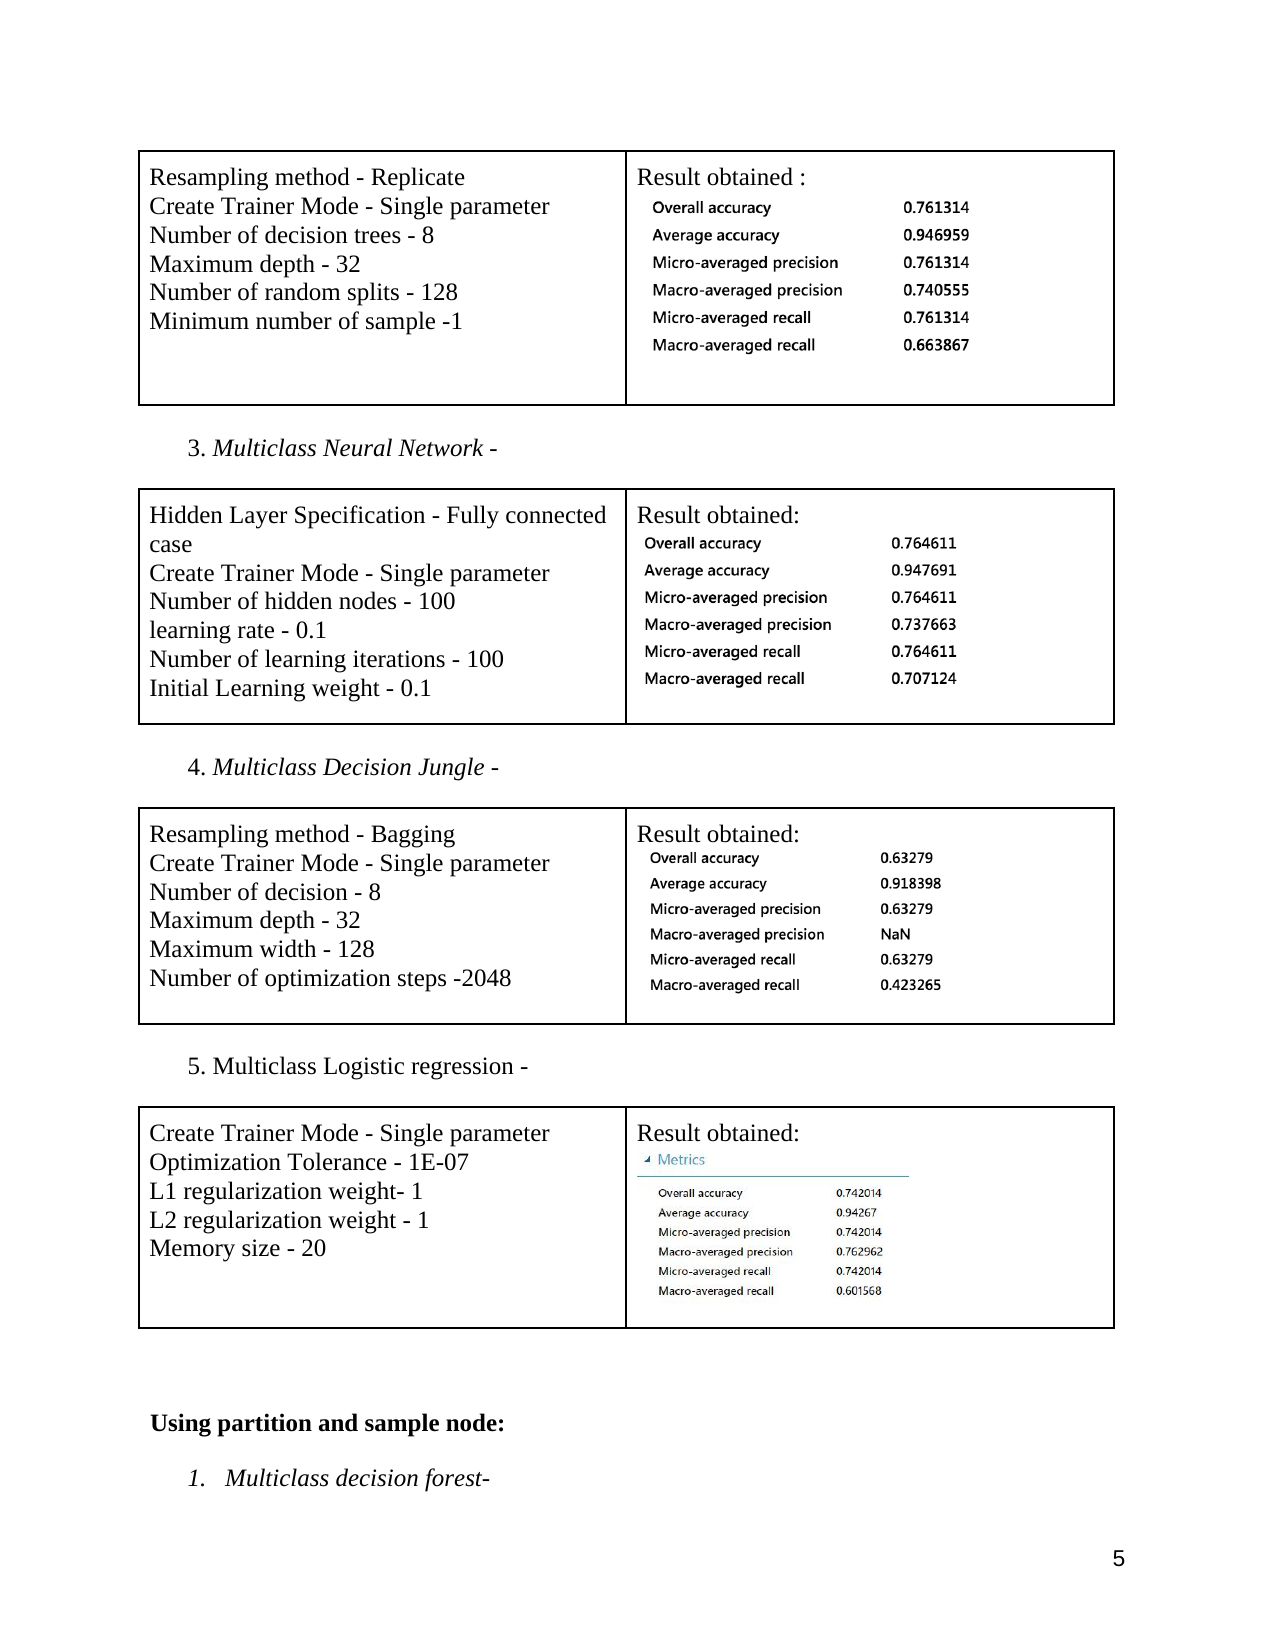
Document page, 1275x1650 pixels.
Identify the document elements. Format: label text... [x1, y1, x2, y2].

table_header Result obtained : [627, 152, 1113, 404]
text 3. Multiclass Neural Network - [187, 433, 1125, 461]
list Multiclass decision forest- [187, 1463, 1125, 1492]
table_header Result obtained: [627, 490, 1113, 723]
text 5. Multiclass Logistic regression - [150, 1051, 1125, 1080]
table_header Resampling method - Replicate Create Trainer Mode - Single parameter Number of decision trees - 8 Maximum depth - 32 Number of random splits - 128 Minimum number of sample -1 [140, 152, 625, 404]
text 4. Multiclass Decision Jungle - [150, 752, 1125, 780]
table_header Resampling method - Bagging Create Trainer Mode - Single parameter Number of decision - 8 Maximum depth - 32 Maximum width - 128 Number of optimization steps -2048 [140, 809, 625, 1022]
table_header Create Trainer Mode - Single parameter Optimization Tolerance - 1E-07 L1 regularization weight- 1 L2 regularization weight - 1 Memory size - 20 [140, 1108, 625, 1327]
picture [636, 848, 997, 1012]
picture [636, 528, 1003, 713]
table_header Result obtained: [627, 1108, 1113, 1327]
picture [636, 1147, 947, 1317]
picture [636, 191, 989, 364]
table_header Hidden Layer Specification - Fully connected case Create Trainer Mode - Single parameter Number of hidden nodes - 100 learning rate - 0.1 Number of learning iterations - 100 Initial Learning weight - 0.1 [140, 490, 625, 723]
text Using partition and sample node: [150, 1408, 1125, 1437]
table_header Result obtained: [627, 809, 1113, 1022]
